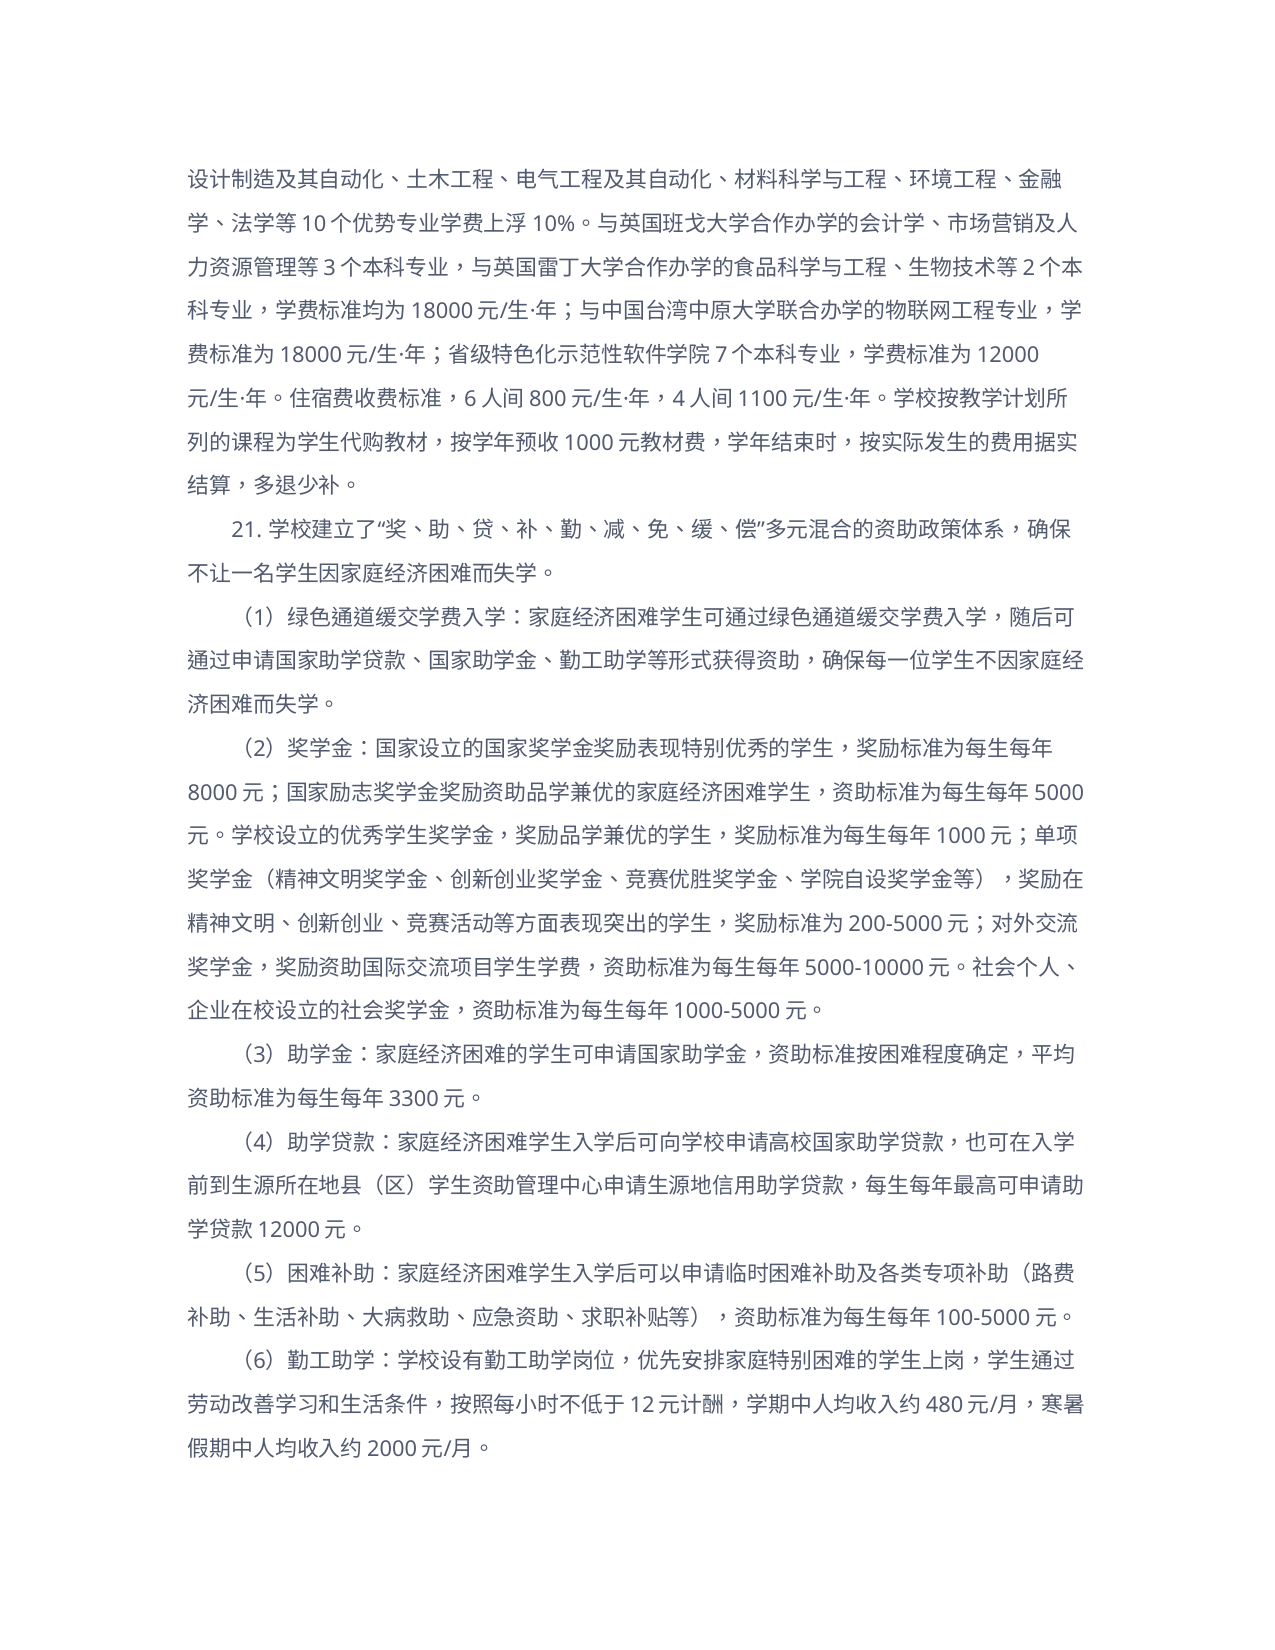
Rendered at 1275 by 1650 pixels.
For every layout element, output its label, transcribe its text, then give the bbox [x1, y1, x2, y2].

text （3）助学金：家庭经济困难的学生可申请国家助学金，资助标准按困难程度确定，平均资助标准为每生每年3300元。 [187, 1025, 1087, 1112]
text （1）绿色通道缓交学费入学：家庭经济困难学生可通过绿色通道缓交学费入学，随后可通过申请国家助学贷款、国家助学金、勤工助学等形式获得资助，确保每一位学生不因家庭经济困难而失学。 [187, 587, 1087, 719]
text （4）助学贷款：家庭经济困难学生入学后可向学校申请高校国家助学贷款，也可在入学前到生源所在地县（区）学生资助管理中心申请生源地信用助学贷款，每生每年最高可申请助学贷款12000元。 [187, 1112, 1087, 1244]
text 21. 学校建立了“奖、助、贷、补、勤、减、免、缓、偿”多元混合的资助政策体系，确保不让一名学生因家庭经济困难而失学。 [187, 500, 1087, 587]
text （5）困难补助：家庭经济困难学生入学后可以申请临时困难补助及各类专项补助（路费补助、生活补助、大病救助、应急资助、求职补贴等），资助标准为每生每年100-5000元。 [187, 1244, 1087, 1331]
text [187, 150, 1087, 500]
text （2）奖学金：国家设立的国家奖学金奖励表现特别优秀的学生，奖励标准为每生每年8000元；国家励志奖学金奖励资助品学兼优的家庭经济困难学生，资助标准为每生每年5000元。学校设立的优秀学生奖学金，奖励品学兼优的学生，奖励标准为每生每年1000元；单项奖学金（精神文明奖学金、创新创业奖学金、竞赛优胜奖学金、学院自设奖学金等），奖励在精神文明、创新创业、竞赛活动等方面表现突出的学生，奖励标准为200-5000元；对外交流奖学金，奖励资助国际交流项目学生学费，资助标准为每生每年5000-10000元。社会个人、企业在校设立的社会奖学金，资助标准为每生每年1000-5000元。 [187, 719, 1087, 1025]
text （6）勤工助学：学校设有勤工助学岗位，优先安排家庭特别困难的学生上岗，学生通过劳动改善学习和生活条件，按照每小时不低于12元计酬，学期中人均收入约480元/月，寒暑假期中人均收入约2000元/月。 [187, 1331, 1087, 1462]
